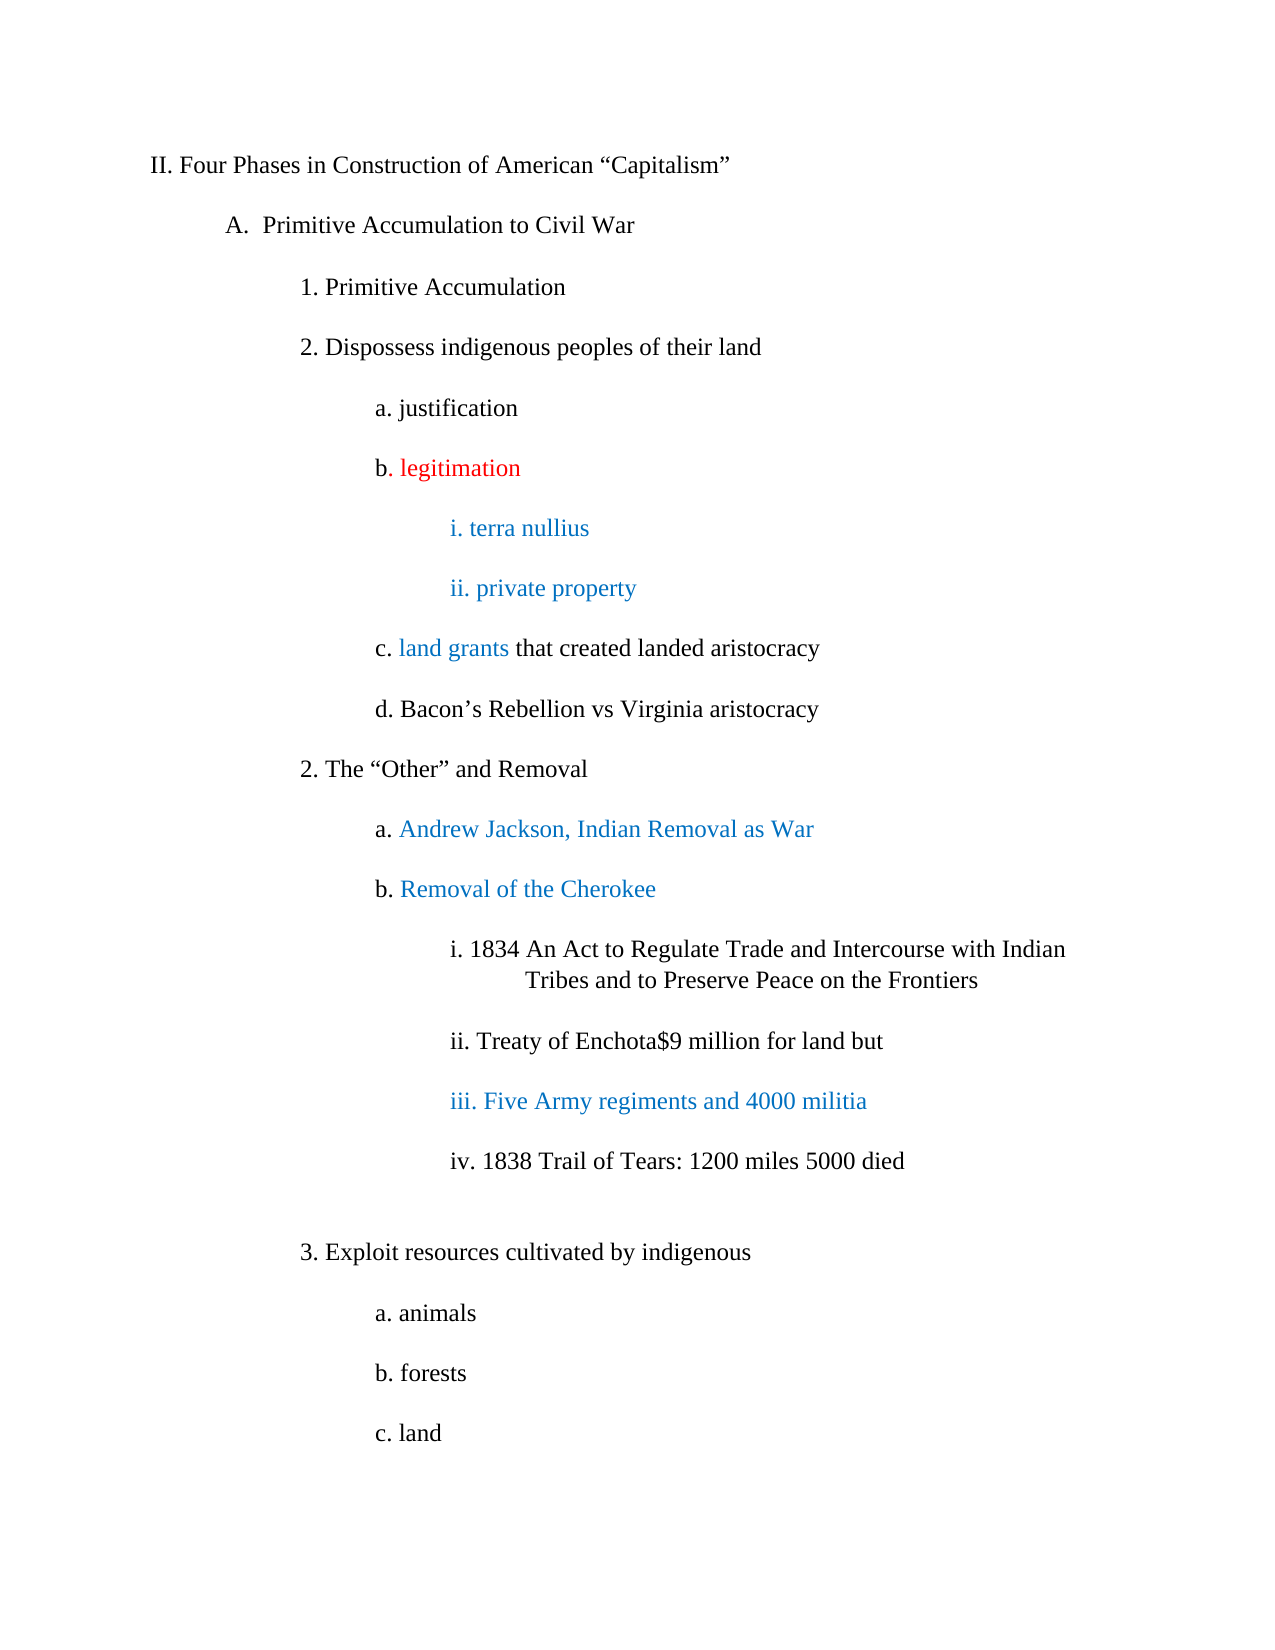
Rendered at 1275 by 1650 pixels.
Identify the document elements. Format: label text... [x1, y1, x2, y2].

text c. land grants that created landed aristocracy [150, 633, 1125, 662]
list 1. Primitive Accumulation [262, 272, 1125, 301]
text ii. private property [150, 573, 1125, 602]
text II. Four Phases in Construction of American “Capitalism” [150, 150, 1125, 179]
text c. land [150, 1418, 1125, 1447]
text b. Removal of the Cherokee [150, 874, 1125, 903]
text 2. The “Other” and Removal [150, 754, 1125, 783]
text iii. Five Army regiments and 4000 militia [150, 1086, 1125, 1115]
text a. Andrew Jackson, Indian Removal as War [150, 814, 1125, 843]
text 2. Dispossess indigenous peoples of their land [150, 332, 1125, 361]
list Primitive Accumulation to Civil War [225, 210, 1125, 239]
text ii. Treaty of Enchota$9 million for land but [150, 1026, 1125, 1054]
text b. legitimation [150, 453, 1125, 482]
text a. animals [150, 1298, 1125, 1326]
text d. Bacon’s Rebellion vs Virginia aristocracy [150, 694, 1125, 722]
text b. forests [150, 1358, 1125, 1387]
text a. justification [150, 393, 1125, 421]
text i. terra nullius [150, 513, 1125, 542]
text iv. 1838 Trail of Tears: 1200 miles 5000 died [150, 1146, 1125, 1206]
text i. 1834 An Act to Regulate Trade and Intercourse with Indian Tribes and to Preserve Peace on the Frontiers [150, 934, 1125, 994]
text 3. Exploit resources cultivated by indigenous [150, 1237, 1125, 1266]
